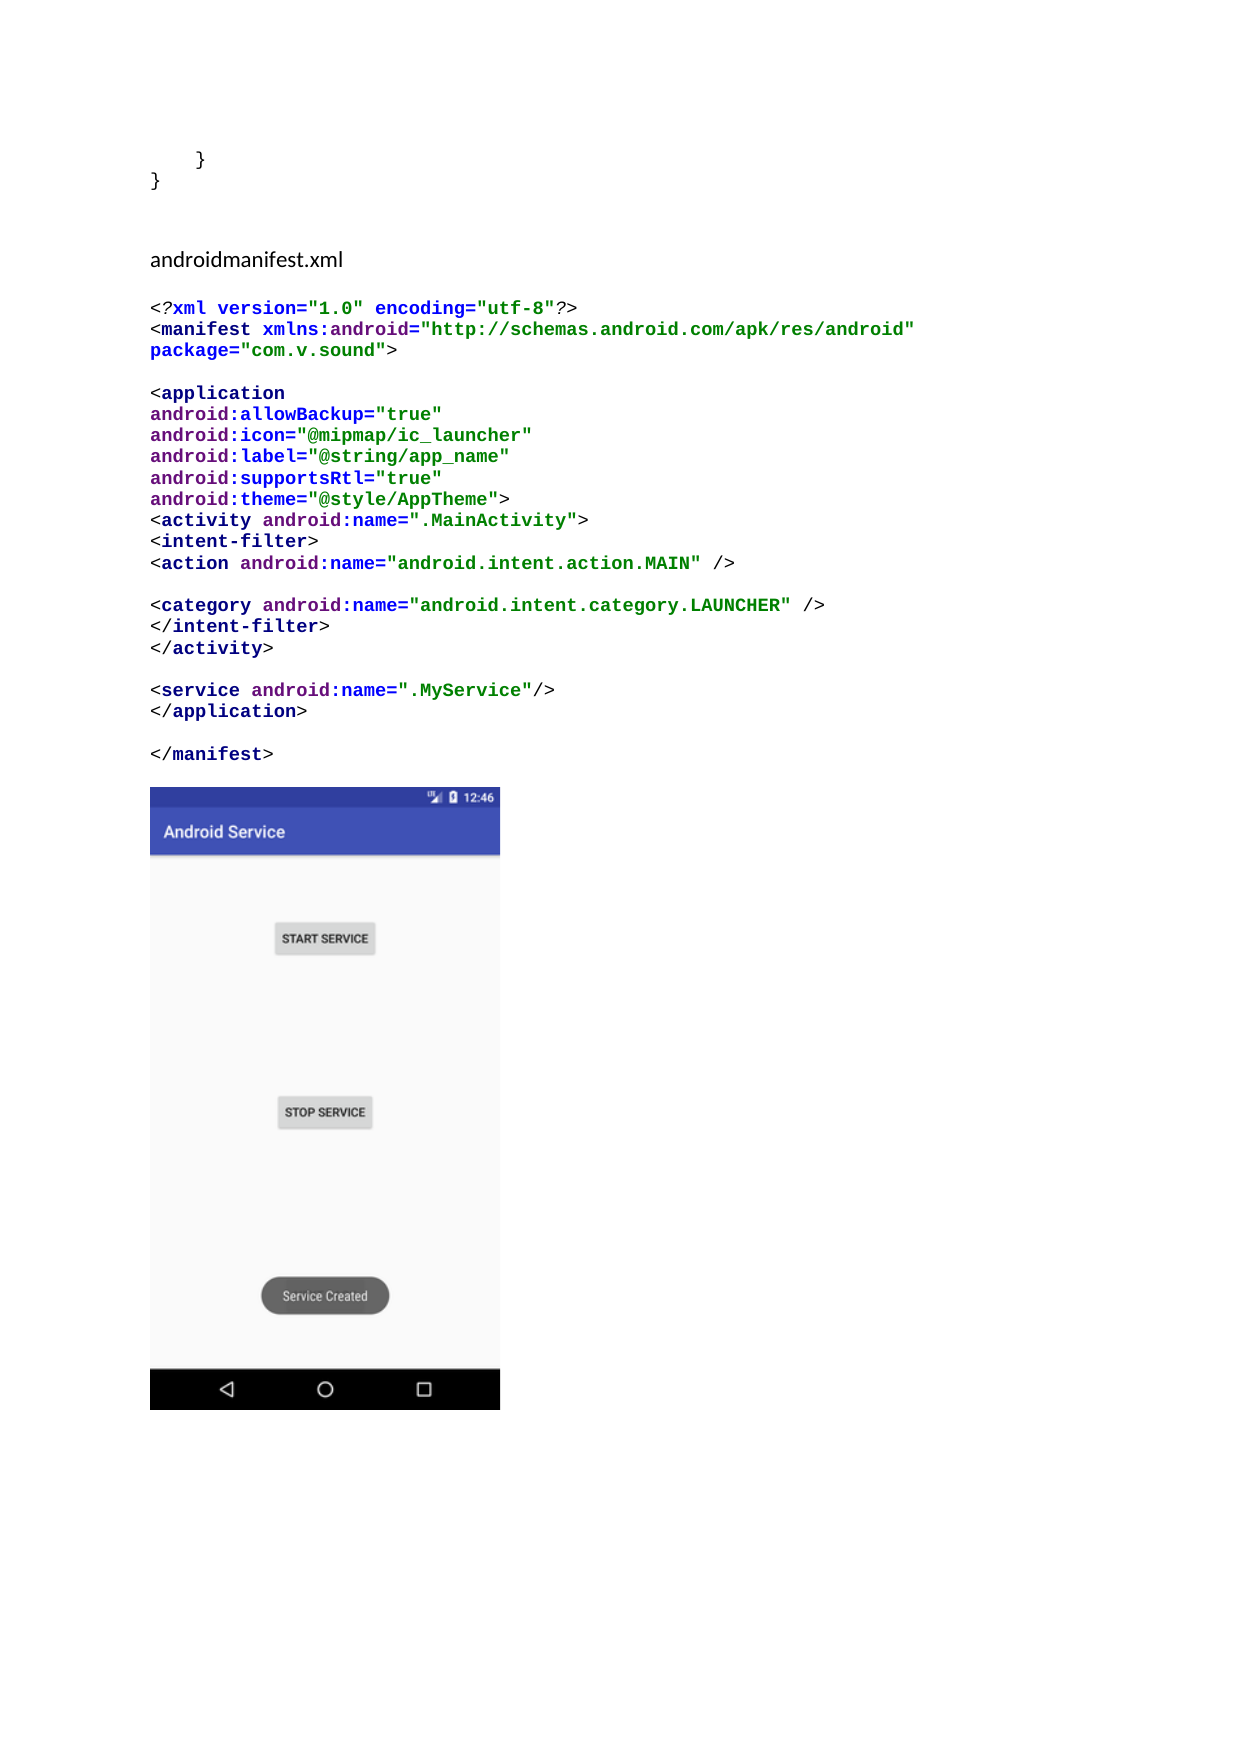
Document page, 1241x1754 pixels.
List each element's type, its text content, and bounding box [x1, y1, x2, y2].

text androidmanifest.xml [150, 246, 1090, 273]
picture [150, 787, 501, 1410]
text <?xml version="1.0" encoding="utf-8"?> <manifest xmlns:android="http://schemas.android.com/apk/res/android" package="com.v.sound"> <application android:allowBackup="true" android:icon="@mipmap/ic_launcher" android:label="@string/app_name" android:supportsRtl="true" android:theme="@style/AppTheme"> <activity android:name=".MainActivity"> <intent-filter> <action android:name="android.intent.action.MAIN" /> <category android:name="android.intent.category.LAUNCHER" /> </intent-filter> </activity> <service android:name=".MyService"/> </application> </manifest> [150, 298, 1090, 766]
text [150, 150, 1090, 192]
